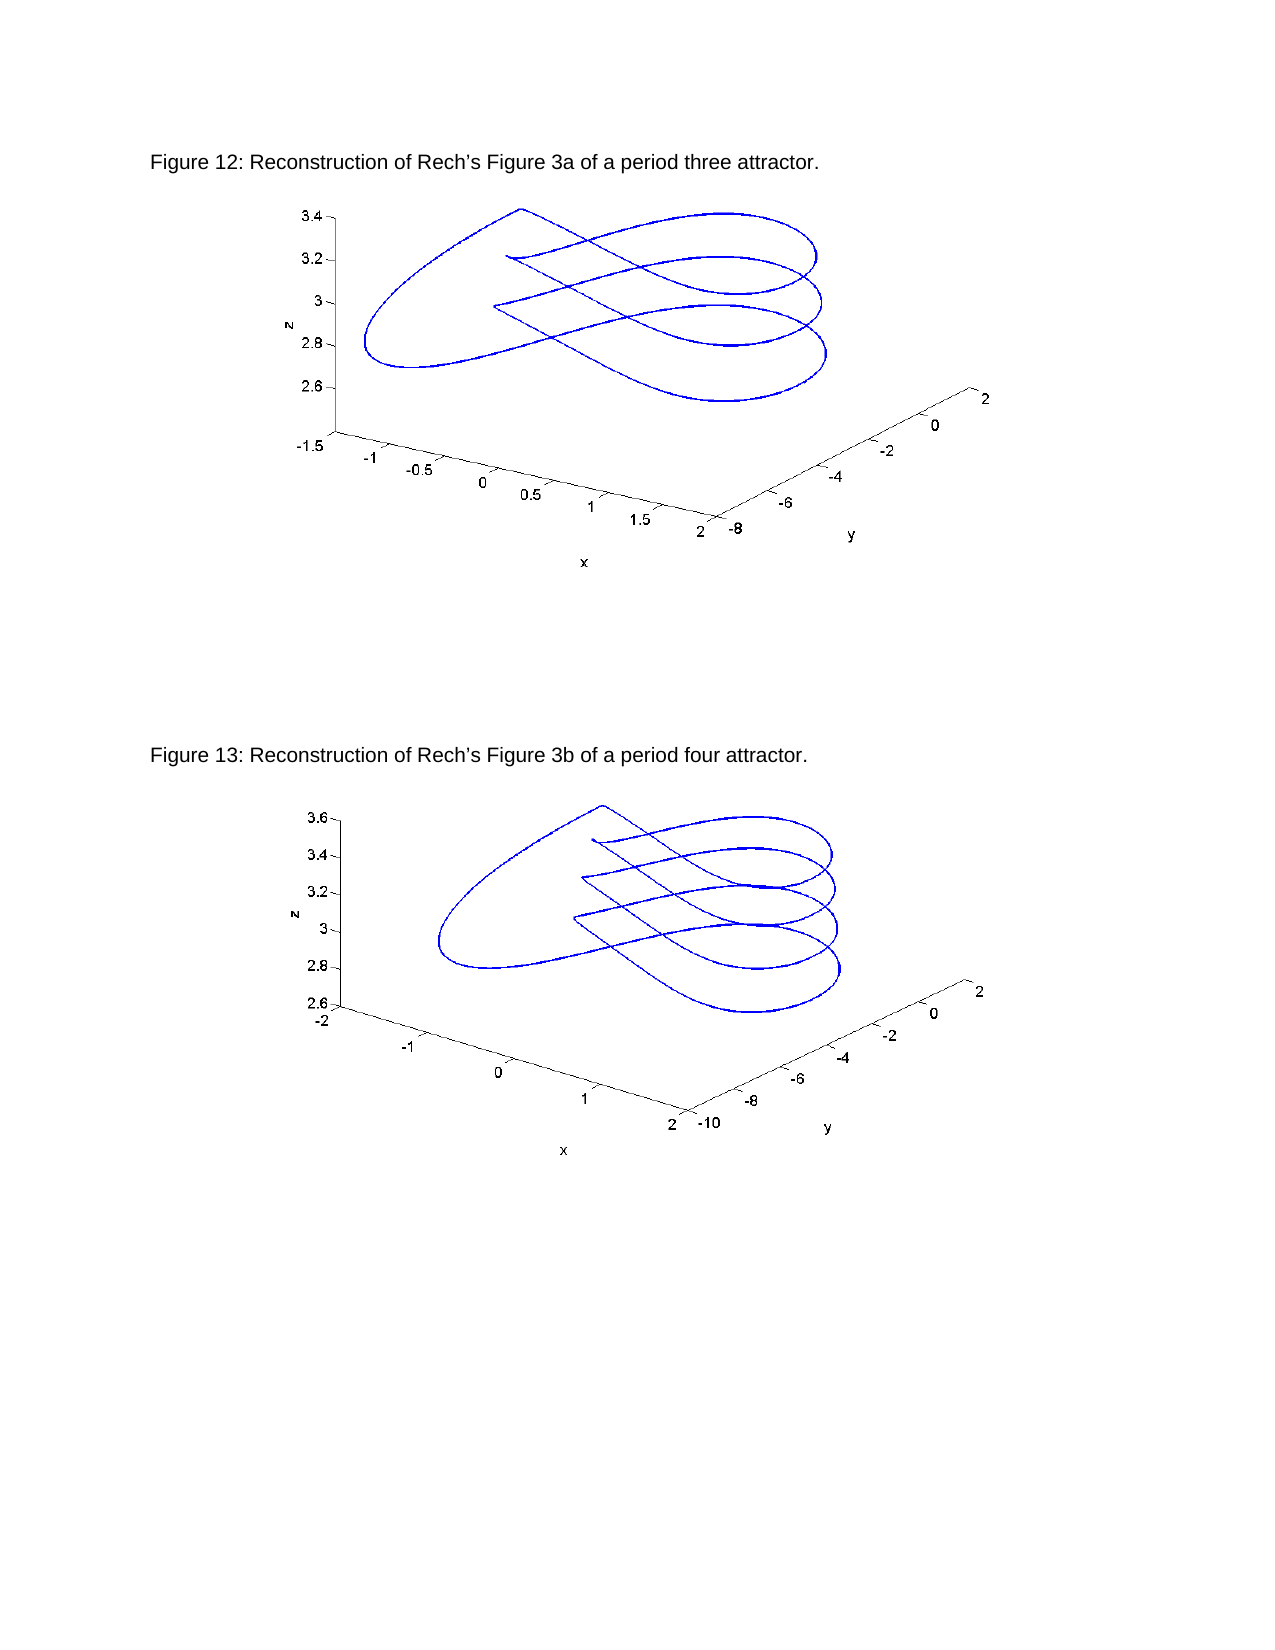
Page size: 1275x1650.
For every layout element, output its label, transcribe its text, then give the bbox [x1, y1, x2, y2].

picture [230, 198, 1046, 574]
text Figure 12: Reconstruction of Rech’s Figure 3a of a period three attractor. [150, 150, 1125, 174]
text Figure 13: Reconstruction of Rech’s Figure 3b of a period four attractor. [150, 743, 1125, 767]
picture [235, 791, 1040, 1167]
